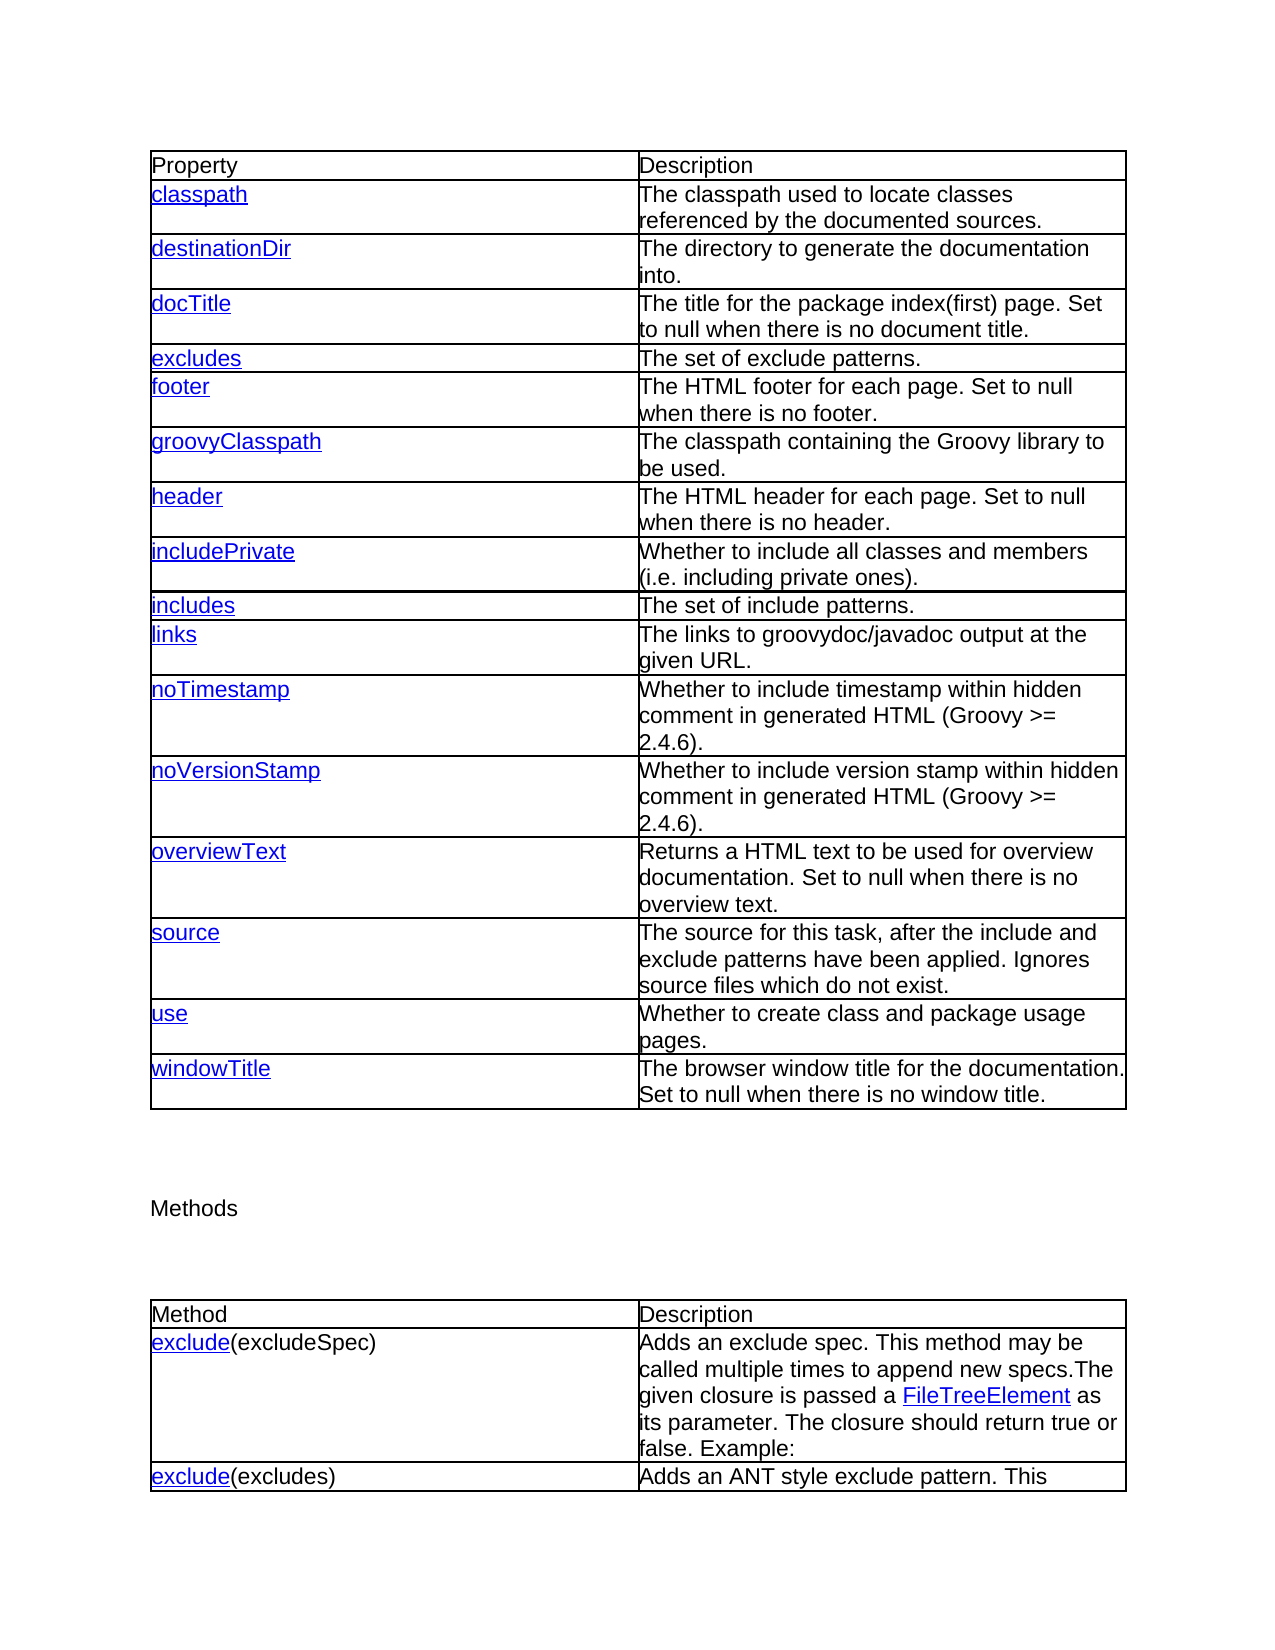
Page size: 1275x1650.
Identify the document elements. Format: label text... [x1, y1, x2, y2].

table_cell links [152, 621, 638, 674]
table_cell The classpath containing the Groovy library to be used. [640, 428, 1125, 481]
table_cell header [152, 483, 638, 536]
table_cell The HTML header for each page. Set to null when there is no header. [640, 483, 1125, 536]
table_cell Whether to include all classes and members (i.e. including private ones). [640, 538, 1125, 590]
table_header Description [640, 152, 1125, 178]
table_cell The directory to generate the documentation into. [640, 235, 1125, 288]
table_cell destinationDir [152, 235, 638, 288]
table_cell classpath [152, 181, 638, 233]
table_cell windowTitle [152, 1055, 638, 1108]
table_header Method [152, 1301, 638, 1327]
table_cell The title for the package index(first) page. Set to null when there is no document title. [640, 290, 1125, 343]
table_cell noVersionStamp [152, 757, 638, 836]
table_header Property [152, 152, 638, 178]
table_header Description [640, 1301, 1125, 1327]
table_cell The browser window title for the documentation. Set to null when there is no window title. [640, 1055, 1125, 1108]
table_cell Whether to include timestamp within hidden comment in generated HTML (Groovy >= 2.4.6). [640, 676, 1125, 755]
table_cell use [152, 1000, 638, 1053]
table_cell The set of exclude patterns. [640, 345, 1125, 371]
table_cell The links to groovydoc/javadoc output at the given URL. [640, 621, 1125, 674]
text Methods [150, 1195, 1125, 1221]
table_cell includePrivate [152, 538, 638, 590]
table_cell overviewText [152, 838, 638, 917]
table_cell Adds an exclude spec. This method may be called multiple times to append new specs.The given closure is passed a FileTreeElement as its parameter. The closure should return true or false. Example: [640, 1329, 1125, 1461]
table_cell groovyClasspath [152, 428, 638, 481]
table_cell excludes [152, 345, 638, 371]
table_cell The source for this task, after the include and exclude patterns have been applied. Ignores source files which do not exist. [640, 919, 1125, 998]
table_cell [640, 1463, 1125, 1489]
table_cell Whether to include version stamp within hidden comment in generated HTML (Groovy >= 2.4.6). [640, 757, 1125, 836]
table_cell The classpath used to locate classes referenced by the documented sources. [640, 181, 1125, 233]
table_cell The HTML footer for each page. Set to null when there is no footer. [640, 373, 1125, 426]
table_cell exclude(excludes) [152, 1463, 638, 1489]
table_cell docTitle [152, 290, 638, 343]
table_cell exclude(excludeSpec) [152, 1329, 638, 1461]
table_cell Whether to create class and package usage pages. [640, 1000, 1125, 1053]
table_cell noTimestamp [152, 676, 638, 755]
table_cell includes [152, 593, 638, 619]
table_cell The set of include patterns. [640, 593, 1125, 619]
table_cell footer [152, 373, 638, 426]
table_cell source [152, 919, 638, 998]
table_cell Returns a HTML text to be used for overview documentation. Set to null when there is no overview text. [640, 838, 1125, 917]
